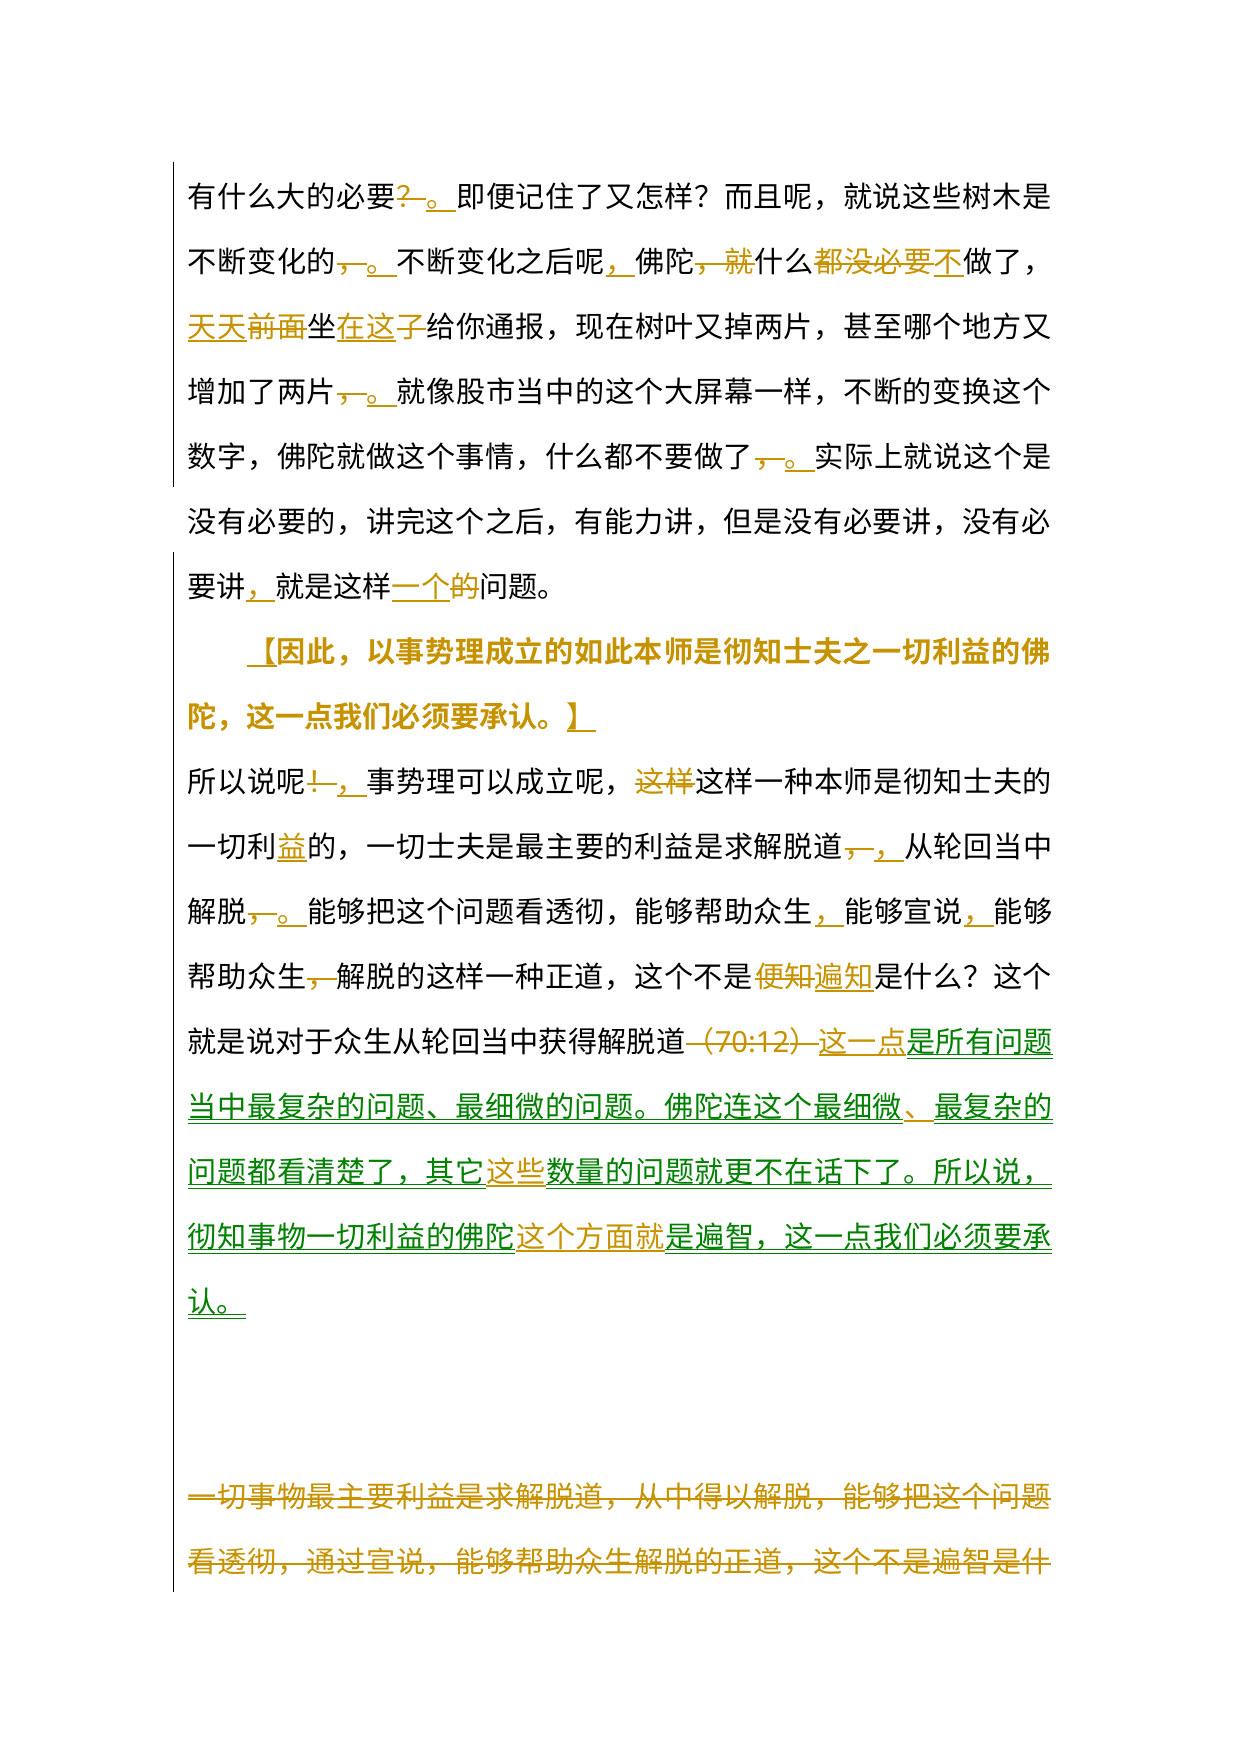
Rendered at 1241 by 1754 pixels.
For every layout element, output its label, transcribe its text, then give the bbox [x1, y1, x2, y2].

text 所以说呢事势理可以成立呢，这样一种本师是彻知士夫的一切利的，一切士夫是最主要的利益是求解脱道从轮回当中解脱能够把这个问题看透彻，能够帮助众生能够宣说能够帮助众生解脱的这样一种正道，这个不是是什么？这个就是说对于众生从轮回当中获得解脱道 [187, 747, 1053, 1332]
text 因此，以事势理成立的如此本师是彻知士夫之一切利益的佛陀，这一点我们必须要承认。 [187, 617, 1053, 747]
text ， [187, 1462, 1053, 1592]
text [187, 162, 1053, 617]
